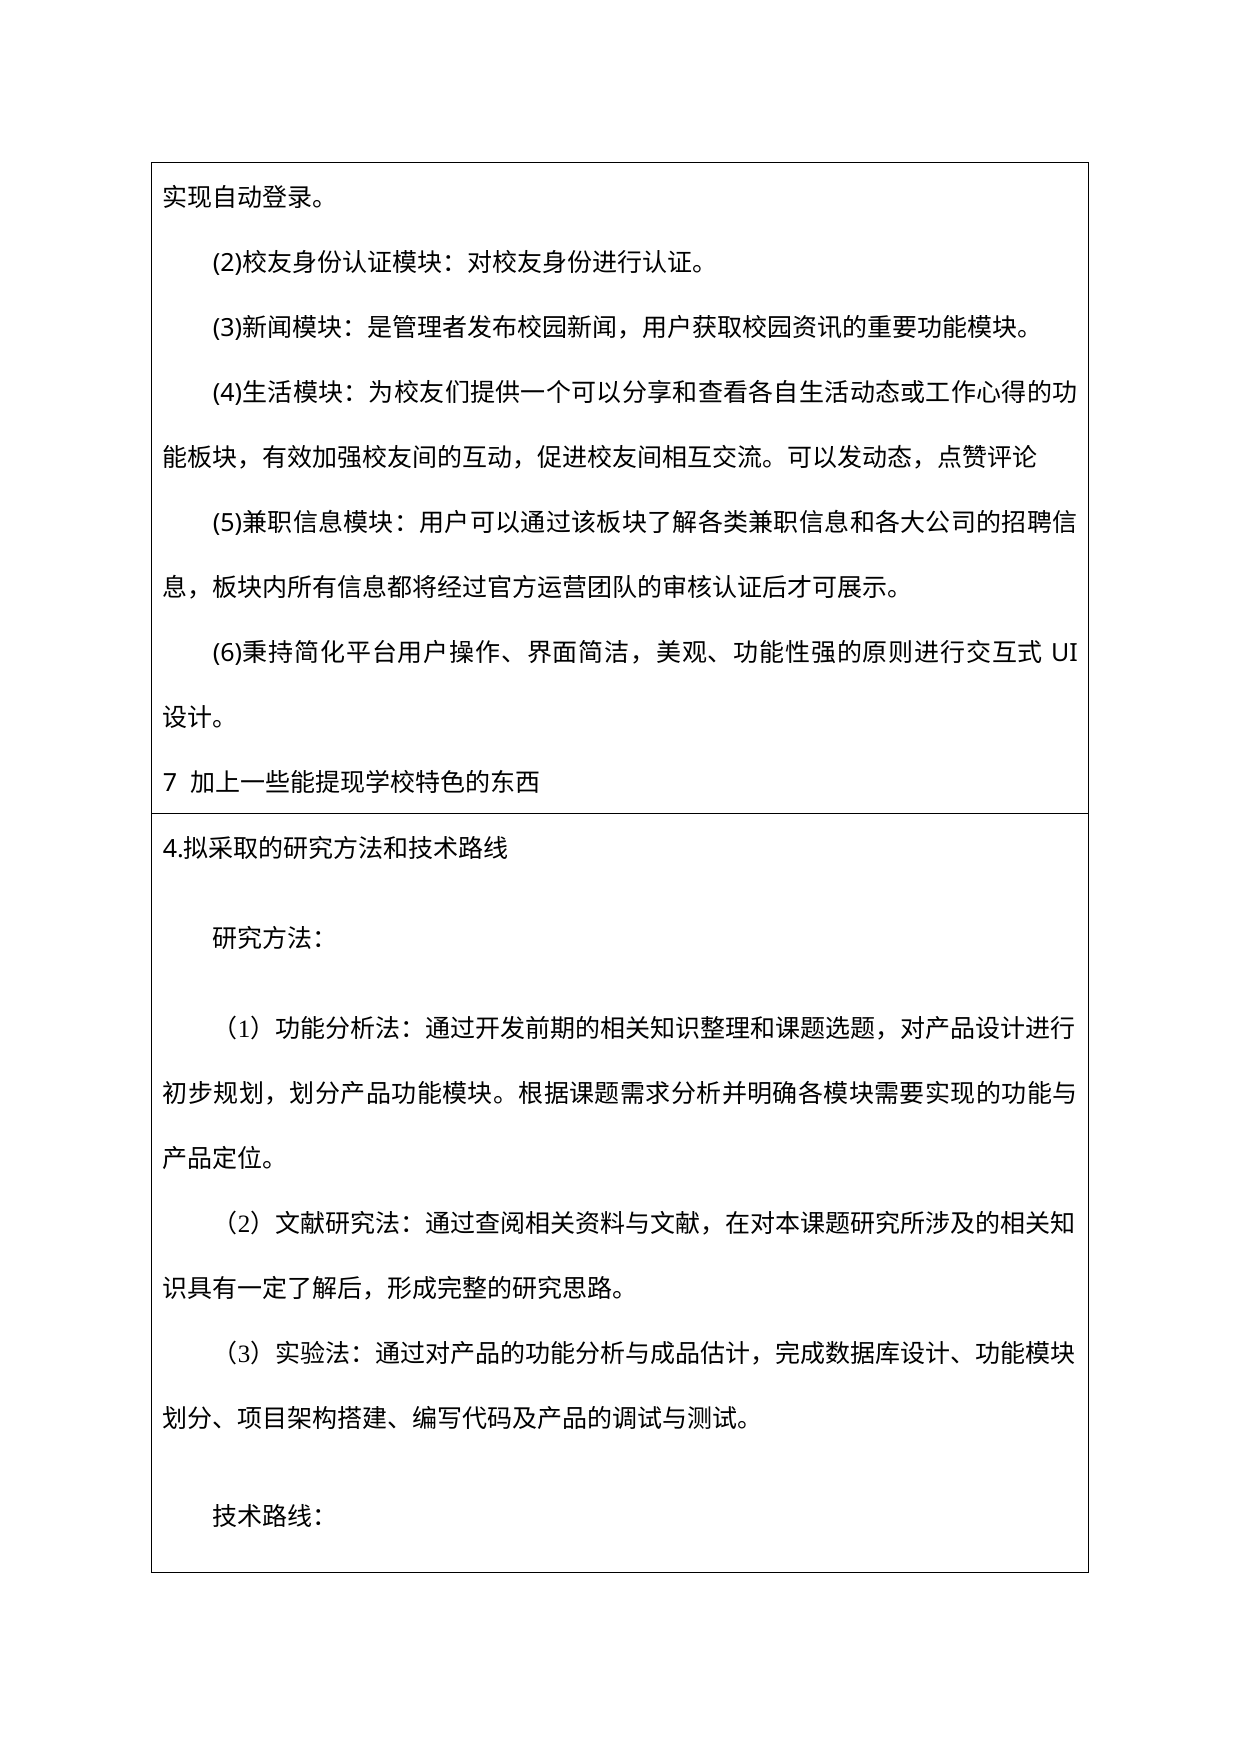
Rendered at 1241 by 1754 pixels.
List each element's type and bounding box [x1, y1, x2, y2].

table_cell [152, 814, 1088, 1572]
table_cell [152, 163, 1088, 813]
